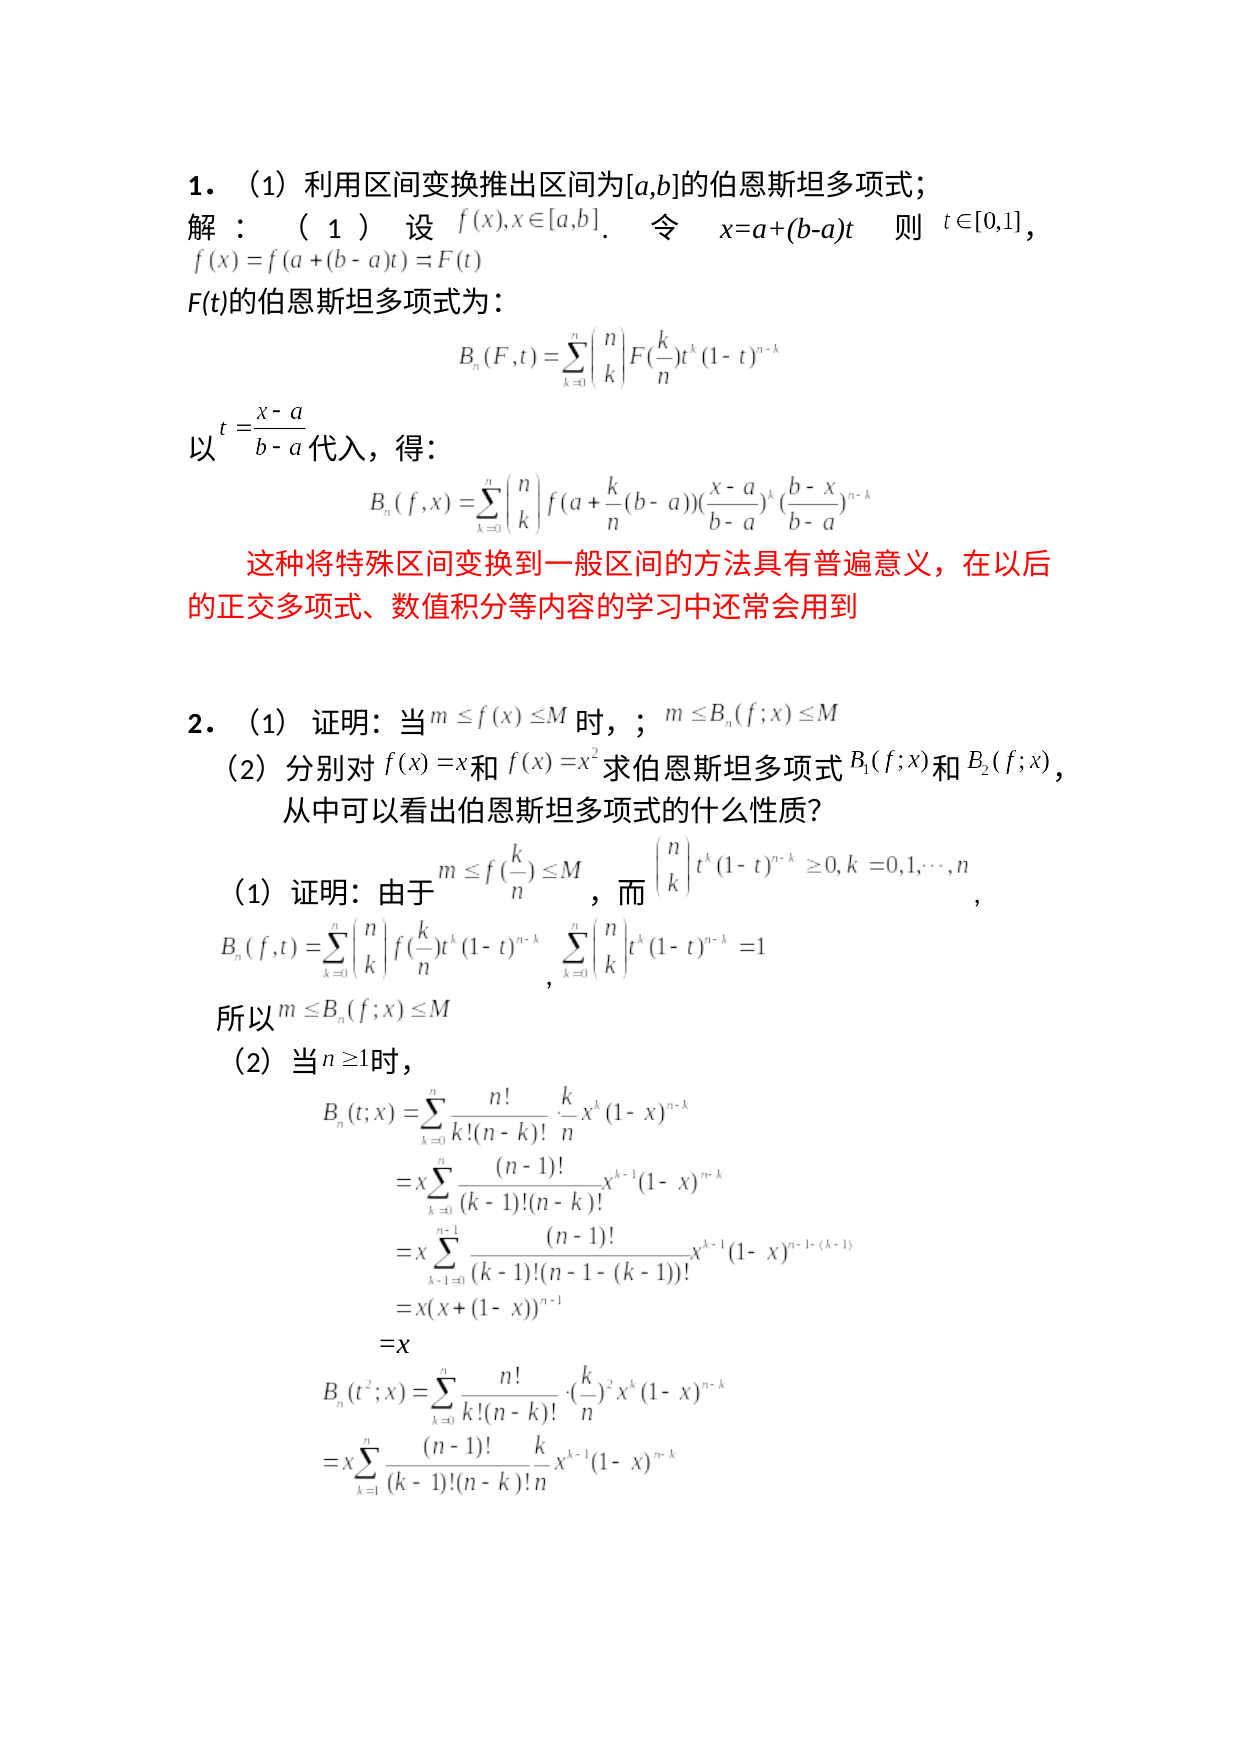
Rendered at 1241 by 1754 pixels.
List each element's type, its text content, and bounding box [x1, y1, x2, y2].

text 这种将特殊区间变换到一般区间的方法具有普遍意义，在以后的正交多项式、数值积分等内容的学习中还常会用到 [187, 541, 1053, 626]
text （1）证明：由于，而 , [187, 830, 1053, 912]
text （2）分别对和求伯恩斯坦多项式和，从中可以看出伯恩斯坦多项式的什么性质？ [209, 742, 1053, 830]
text F(t)的伯恩斯坦多项式为： [187, 279, 1053, 321]
text , [187, 912, 1053, 992]
text 2．（1） 证明：当时，； [187, 697, 1053, 742]
text =x [187, 1326, 1053, 1360]
text 以代入，得： [187, 394, 1053, 468]
text 解：（1）设. 令 x=a+(b-a)t 则， [187, 204, 1053, 279]
text （2）当时， [187, 1038, 1053, 1080]
text 所以 [187, 992, 1053, 1038]
text 1．（1）利用区间变换推出区间为[a,b]的伯恩斯坦多项式； [187, 162, 1053, 204]
